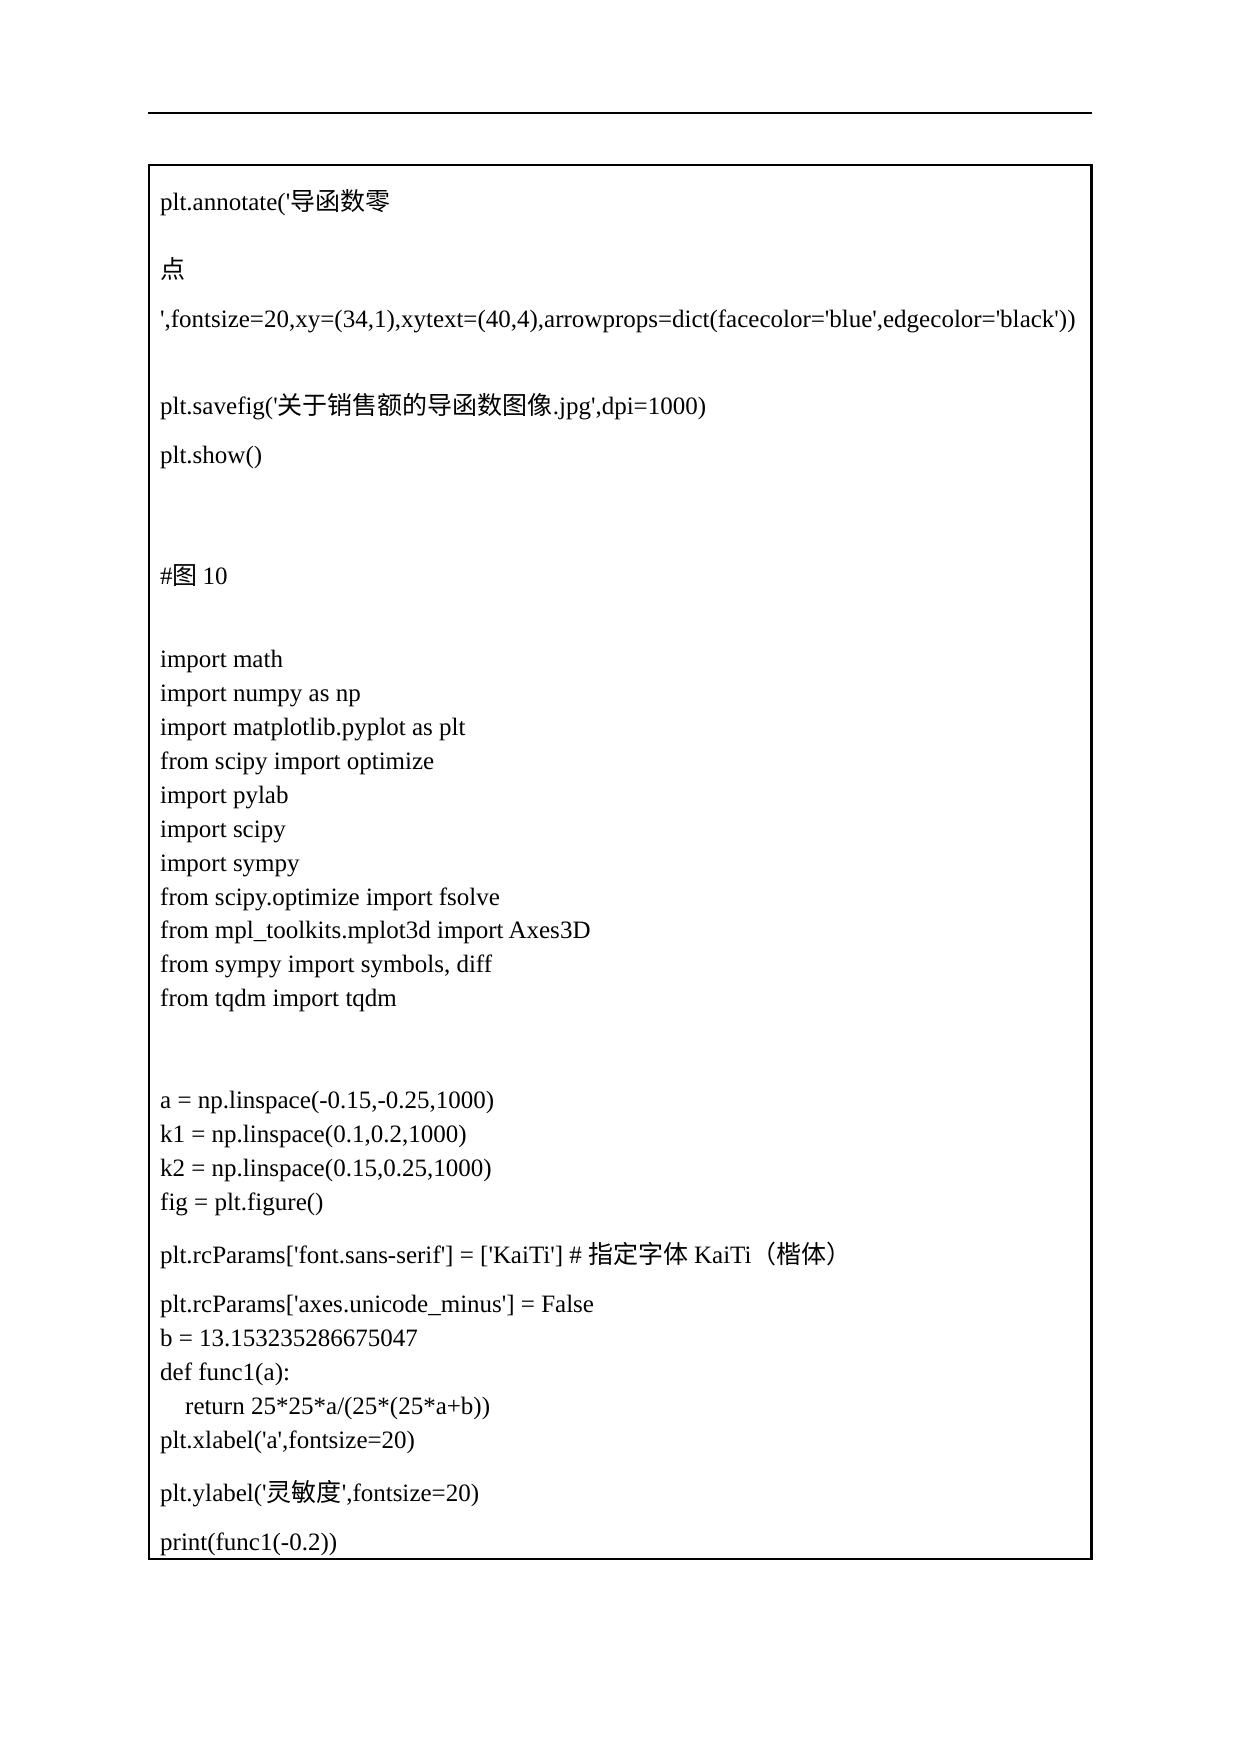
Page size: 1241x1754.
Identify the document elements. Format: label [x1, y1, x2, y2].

table_cell [150, 166, 1090, 1558]
